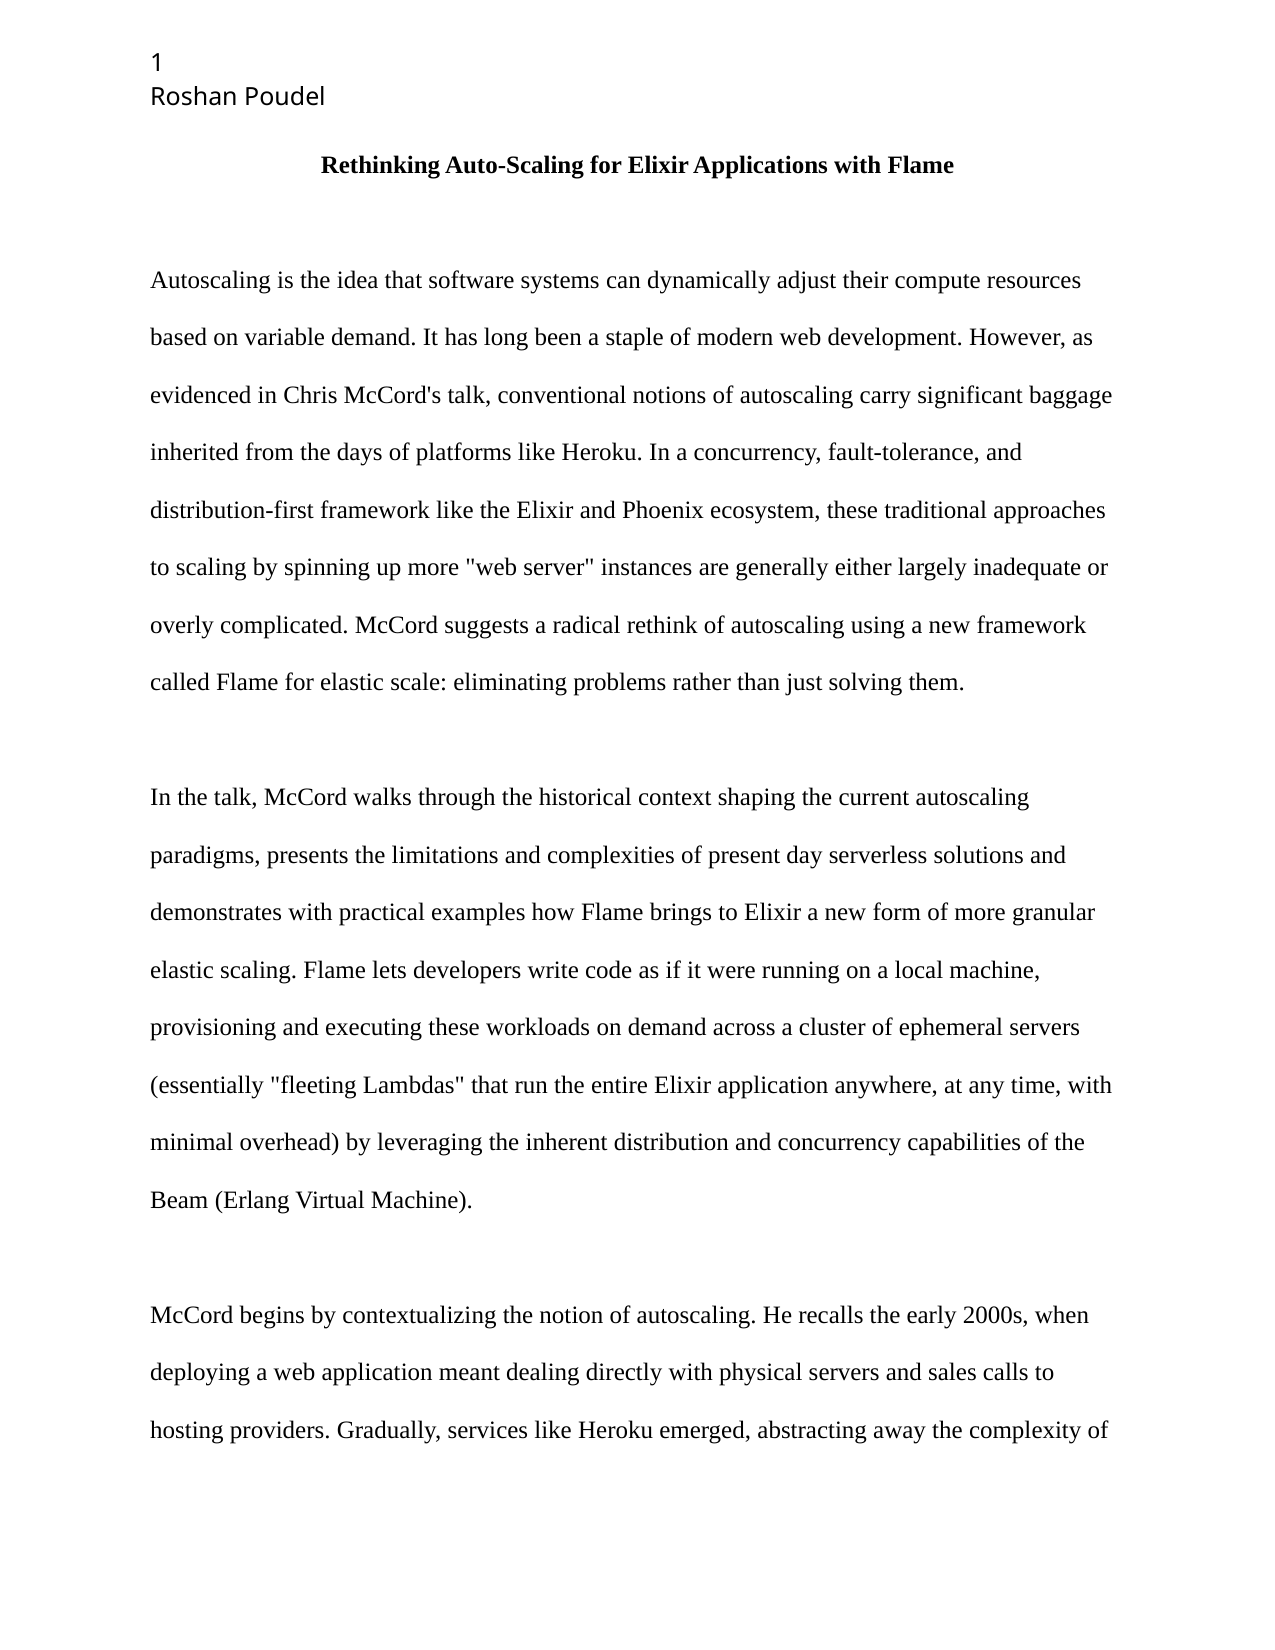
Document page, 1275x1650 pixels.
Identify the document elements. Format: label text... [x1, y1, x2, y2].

text Rethinking Auto-Scaling for Elixir Applications with Flame [150, 150, 1125, 179]
text Autoscaling is the idea that software systems can dynamically adjust their compute resources based on variable demand. It has long been a staple of modern web development. However, as evidenced in Chris McCord's talk, conventional notions of autoscaling carry significant baggage inherited from the days of platforms like Heroku. In a concurrency, fault-tolerance, and distribution-first framework like the Elixir and Phoenix ecosystem, these traditional approaches to scaling by spinning up more "web server" instances are generally either largely inadequate or overly complicated. McCord suggests a radical rethink of autoscaling using a new framework called Flame for elastic scale: eliminating problems rather than just solving them. [150, 207, 1125, 696]
text In the talk, McCord walks through the historical context shaping the current autoscaling paradigms, presents the limitations and complexities of present day serverless solutions and demonstrates with practical examples how Flame brings to Elixir a new form of more granular elastic scaling. Flame lets developers write code as if it were running on a local machine, provisioning and executing these workloads on demand across a cluster of ephemeral servers (essentially "fleeting Lambdas" that run the entire Elixir application anywhere, at any time, with minimal overhead) by leveraging the inherent distribution and concurrency capabilities of the Beam (Erlang Virtual Machine). [150, 782, 1125, 1214]
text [150, 1242, 1125, 1444]
